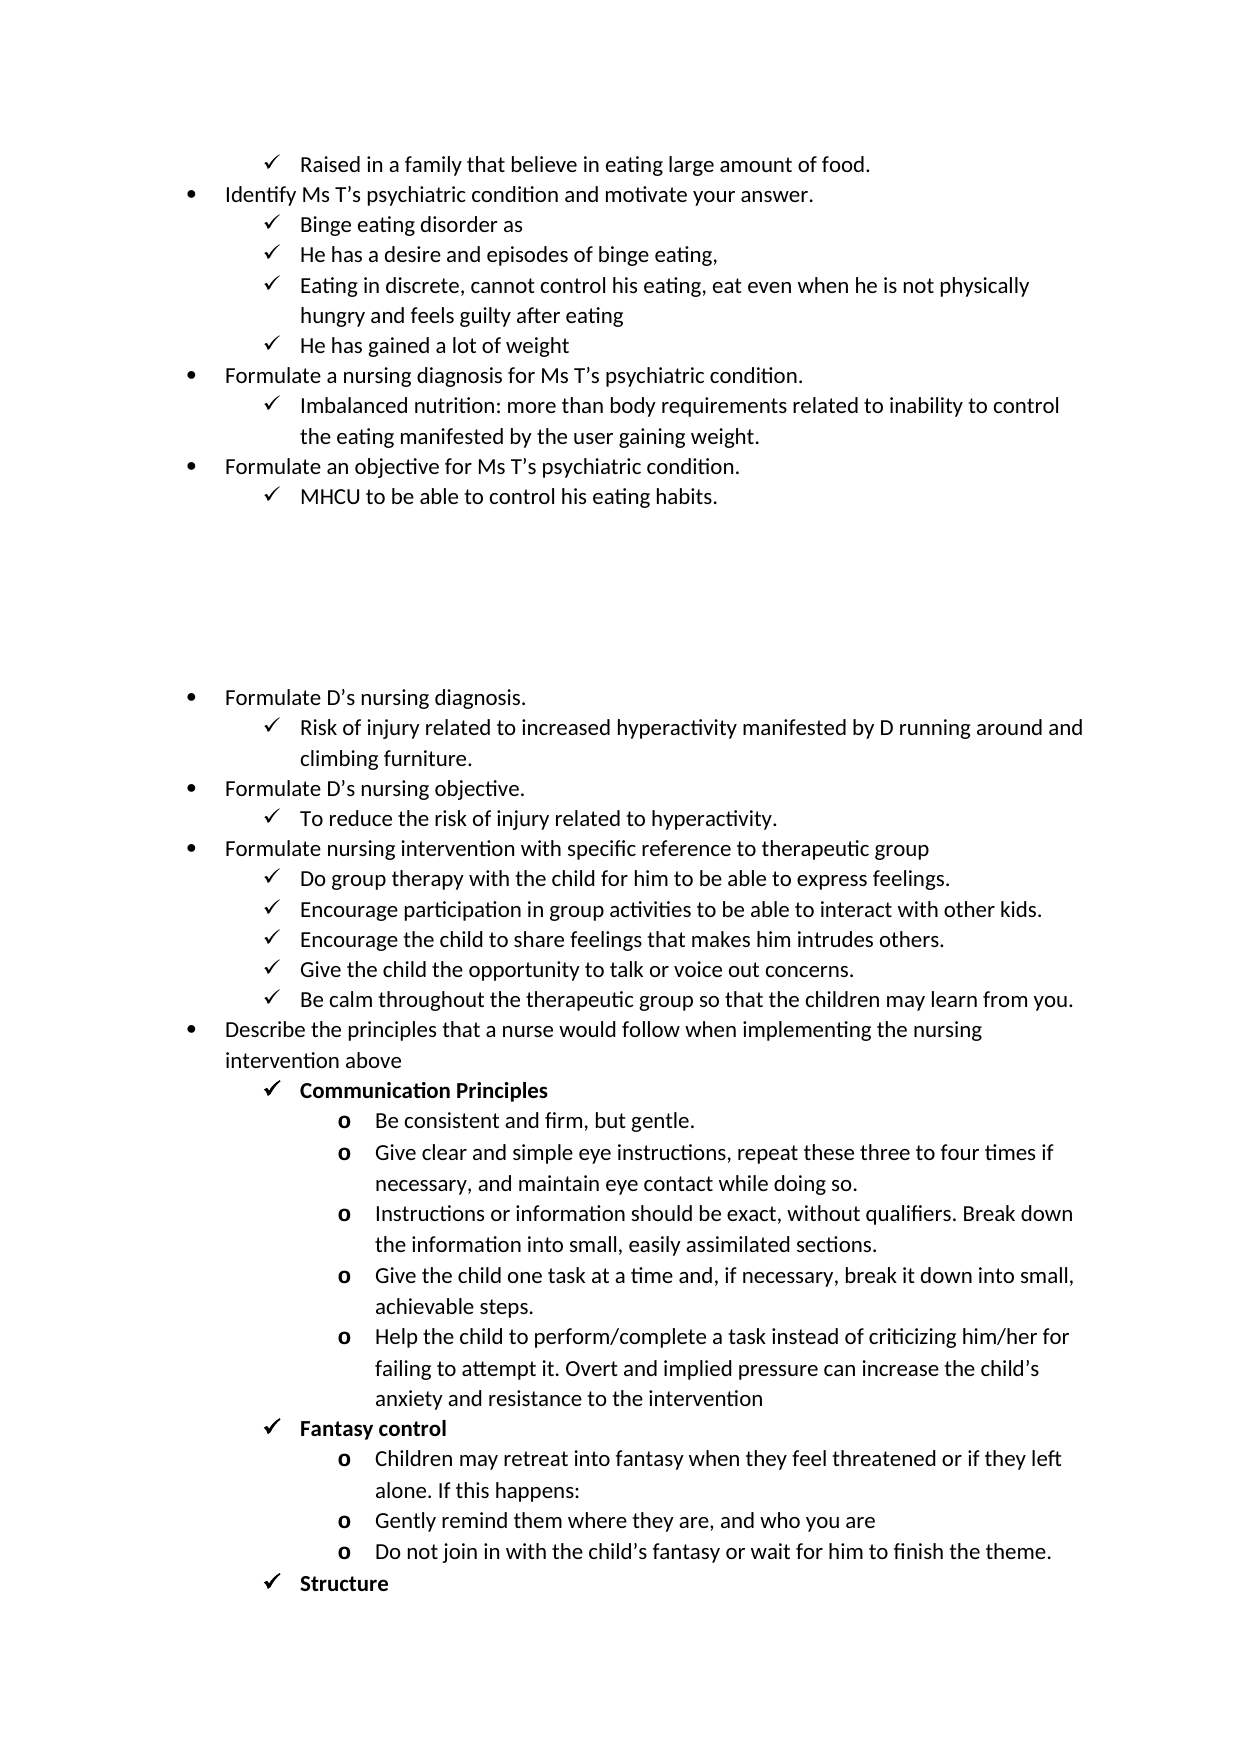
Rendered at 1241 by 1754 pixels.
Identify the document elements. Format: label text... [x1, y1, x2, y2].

list Fantasy control [262, 1414, 1090, 1442]
list Give clear and simple eye instructions, repeat these three to four times if necessary, and maintain eye contact while doing so. [337, 1138, 1090, 1197]
list Give the child one task at a time and, if necessary, break it down into small, achievable steps. [337, 1261, 1090, 1320]
list Structure [262, 1569, 1090, 1597]
list Do group therapy with the child for him to be able to express feelings. [262, 864, 1090, 893]
list Communication Principles [262, 1076, 1090, 1104]
list Formulate an objective for Ms T’s psychiatric condition. [187, 452, 1090, 480]
list Encourage the child to share feelings that makes him intrudes others. [262, 925, 1090, 953]
list Be calm throughout the therapeutic group so that the children may learn from you. [262, 985, 1090, 1013]
list Give the child the opportunity to talk or voice out concerns. [262, 955, 1090, 983]
list Formulate D’s nursing diagnosis. [187, 683, 1090, 711]
list Formulate D’s nursing objective. [187, 774, 1090, 802]
list Binge eating disorder as [262, 210, 1090, 238]
list MHCU to be able to control his eating habits. [262, 482, 1090, 510]
list Encourage participation in group activities to be able to interact with other kids. [262, 895, 1090, 923]
list He has gained a lot of weight [262, 331, 1090, 359]
list Gently remind them where they are, and who you are [337, 1506, 1090, 1535]
list He has a desire and episodes of binge eating, [262, 241, 1090, 269]
list Identify Ms T’s psychiatric condition and motivate your answer. [187, 180, 1090, 208]
list Help the child to perform/complete a task instead of criticizing him/her for failing to attempt it. Overt and implied pressure can increase the child’s anxiety and resistance to the intervention [337, 1322, 1090, 1412]
list To reduce the risk of injury related to hyperactivity. [262, 804, 1090, 832]
list Formulate nursing intervention with specific reference to therapeutic group [187, 834, 1090, 862]
list Formulate a nursing diagnosis for Ms T’s psychiatric condition. [187, 361, 1090, 389]
list Eating in discrete, cannot control his eating, eat even when he is not physically hungry and feels guilty after eating [262, 271, 1090, 329]
list Instructions or information should be exact, without qualifiers. Break down the information into small, easily assimilated sections. [337, 1199, 1090, 1259]
list Raised in a family that believe in eating large amount of food. [262, 150, 1090, 178]
list Do not join in with the child’s fantasy or wait for him to finish the theme. [337, 1537, 1090, 1567]
list Describe the principles that a nurse would follow when implementing the nursing intervention above [187, 1016, 1090, 1074]
list Imbalanced nutrition: more than body requirements related to inability to control the eating manifested by the user gaining weight. [262, 392, 1090, 450]
list Risk of injury related to increased hyperactivity manifested by D running around and climbing furniture. [262, 713, 1090, 772]
list Children may retreat into fantasy when they feel threatened or if they left alone. If this happens: [337, 1444, 1090, 1504]
list Be consistent and firm, but gentle. [337, 1106, 1090, 1135]
